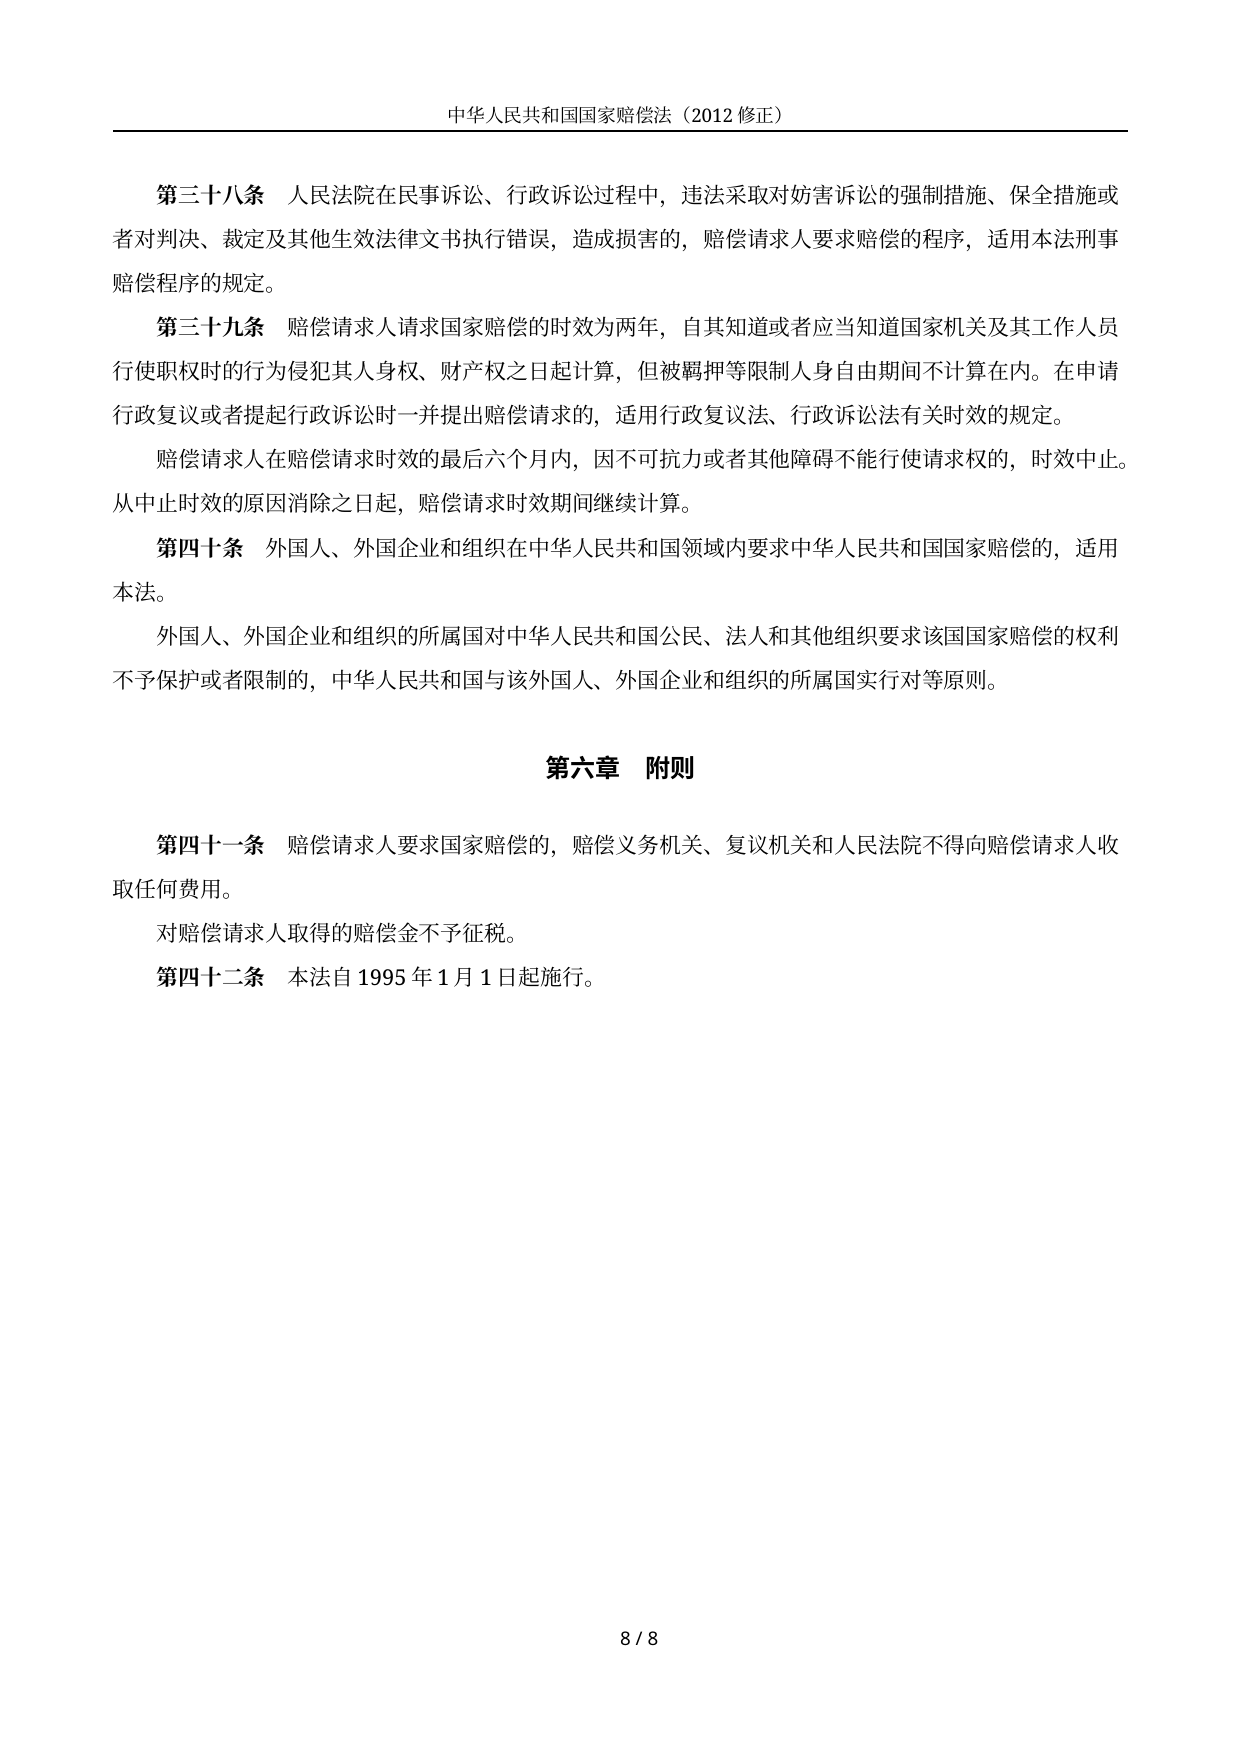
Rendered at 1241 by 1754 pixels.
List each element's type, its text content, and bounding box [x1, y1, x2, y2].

text 第四十条 外国人、外国企业和组织在中华人民共和国领域内要求中华人民共和国国家赔偿的，适用本法。 [112, 524, 1128, 613]
text 第三十九条 赔偿请求人请求国家赔偿的时效为两年，自其知道或者应当知道国家机关及其工作人员行使职权时的行为侵犯其人身权、财产权之日起计算，但被羁押等限制人身自由期间不计算在内。在申请行政复议或者提起行政诉讼时一并提出赔偿请求的，适用行政复议法、行政诉讼法有关时效的规定。 [112, 304, 1128, 436]
subtitle 第六章 附则 [112, 745, 1128, 789]
text 对赔偿请求人取得的赔偿金不予征税。 [112, 910, 1128, 954]
text 赔偿请求人在赔偿请求时效的最后六个月内，因不可抗力或者其他障碍不能行使请求权的，时效中止。从中止时效的原因消除之日起，赔偿请求时效期间继续计算。 [112, 436, 1128, 524]
text 第四十一条 赔偿请求人要求国家赔偿的，赔偿义务机关、复议机关和人民法院不得向赔偿请求人收取任何费用。 [112, 822, 1128, 910]
text 第三十八条 人民法院在民事诉讼、行政诉讼过程中，违法采取对妨害诉讼的强制措施、保全措施或者对判决、裁定及其他生效法律文书执行错误，造成损害的，赔偿请求人要求赔偿的程序，适用本法刑事赔偿程序的规定。 [112, 172, 1128, 304]
text 第四十二条 本法自1995年1月1日起施行。 [112, 954, 1128, 998]
text 外国人、外国企业和组织的所属国对中华人民共和国公民、法人和其他组织要求该国国家赔偿的权利不予保护或者限制的，中华人民共和国与该外国人、外国企业和组织的所属国实行对等原则。 [112, 613, 1128, 701]
